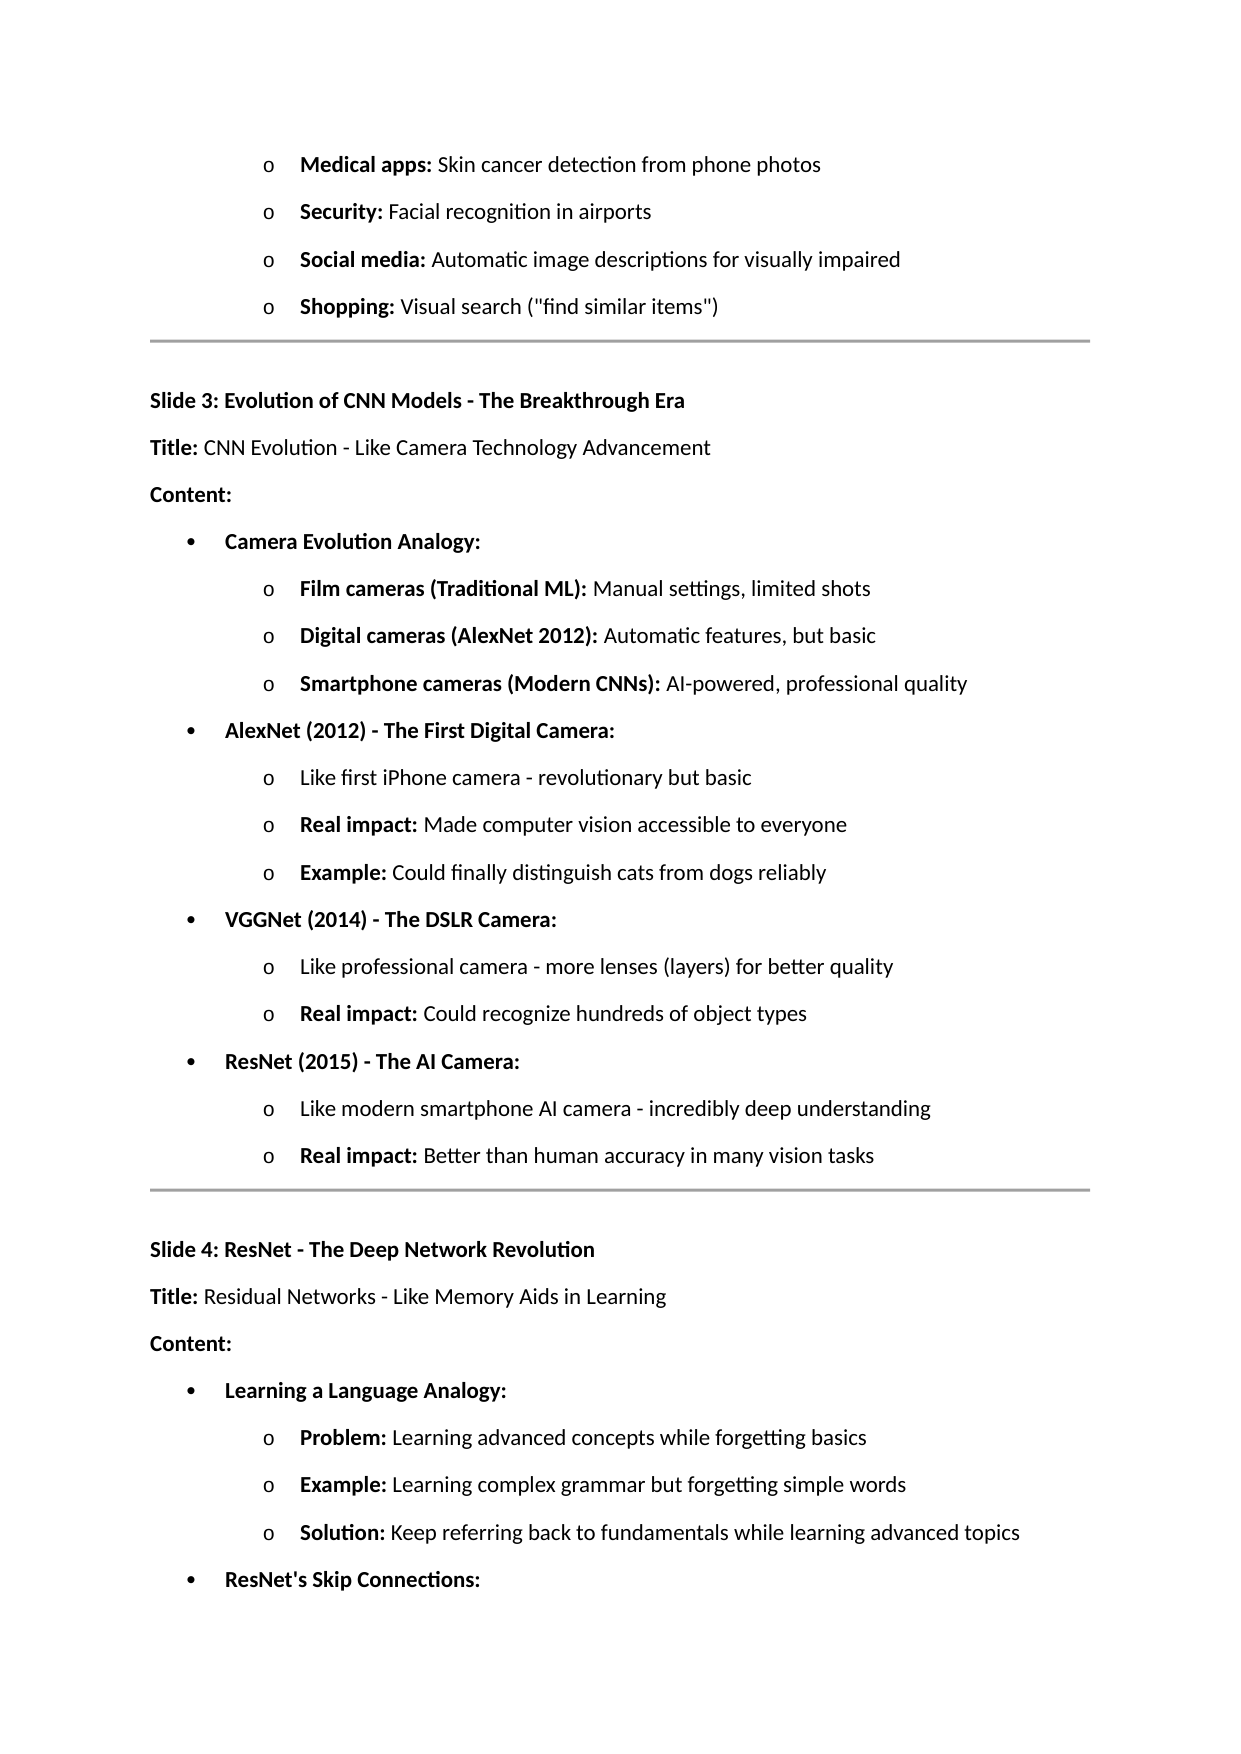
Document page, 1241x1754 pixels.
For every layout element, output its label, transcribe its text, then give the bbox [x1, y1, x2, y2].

text Slide 4: ResNet - The Deep Network Revolution [150, 1235, 1090, 1263]
list Real impact: Could recognize hundreds of object types [262, 999, 1090, 1028]
list Example: Could finally distinguish cats from dogs reliably [262, 858, 1090, 886]
list ResNet (2015) - The AI Camera: [187, 1047, 1090, 1075]
list Like first iPhone camera - revolutionary but basic [262, 763, 1090, 792]
list Film cameras (Traditional ML): Manual settings, limited shots [262, 574, 1090, 602]
list Smartphone cameras (Modern CNNs): AI-powered, professional quality [262, 669, 1090, 697]
list Solution: Keep referring back to fundamentals while learning advanced topics [262, 1518, 1090, 1546]
text Content: [150, 480, 1090, 508]
list Medical apps: Skin cancer detection from phone photos [262, 150, 1090, 178]
list Real impact: Better than human accuracy in many vision tasks [262, 1141, 1090, 1170]
list VGGNet (2014) - The DSLR Camera: [187, 905, 1090, 933]
list Learning a Language Analogy: [187, 1376, 1090, 1404]
list AlexNet (2012) - The First Digital Camera: [187, 716, 1090, 744]
list ResNet's Skip Connections: [187, 1565, 1090, 1593]
list Like modern smartphone AI camera - incredibly deep understanding [262, 1094, 1090, 1122]
list Real impact: Made computer vision accessible to everyone [262, 810, 1090, 839]
list Digital cameras (AlexNet 2012): Automatic features, but basic [262, 621, 1090, 650]
list Camera Evolution Analogy: [187, 527, 1090, 555]
list Problem: Learning advanced concepts while forgetting basics [262, 1423, 1090, 1451]
list Shopping: Visual search ("find similar items") [262, 292, 1090, 321]
list Security: Facial recognition in airports [262, 197, 1090, 226]
text Title: Residual Networks - Like Memory Aids in Learning [150, 1282, 1090, 1310]
list Example: Learning complex grammar but forgetting simple words [262, 1470, 1090, 1499]
list Like professional camera - more lenses (layers) for better quality [262, 952, 1090, 981]
text Title: CNN Evolution - Like Camera Technology Advancement [150, 433, 1090, 461]
list Social media: Automatic image descriptions for visually impaired [262, 245, 1090, 273]
text Slide 3: Evolution of CNN Models - The Breakthrough Era [150, 386, 1090, 414]
text Content: [150, 1329, 1090, 1357]
